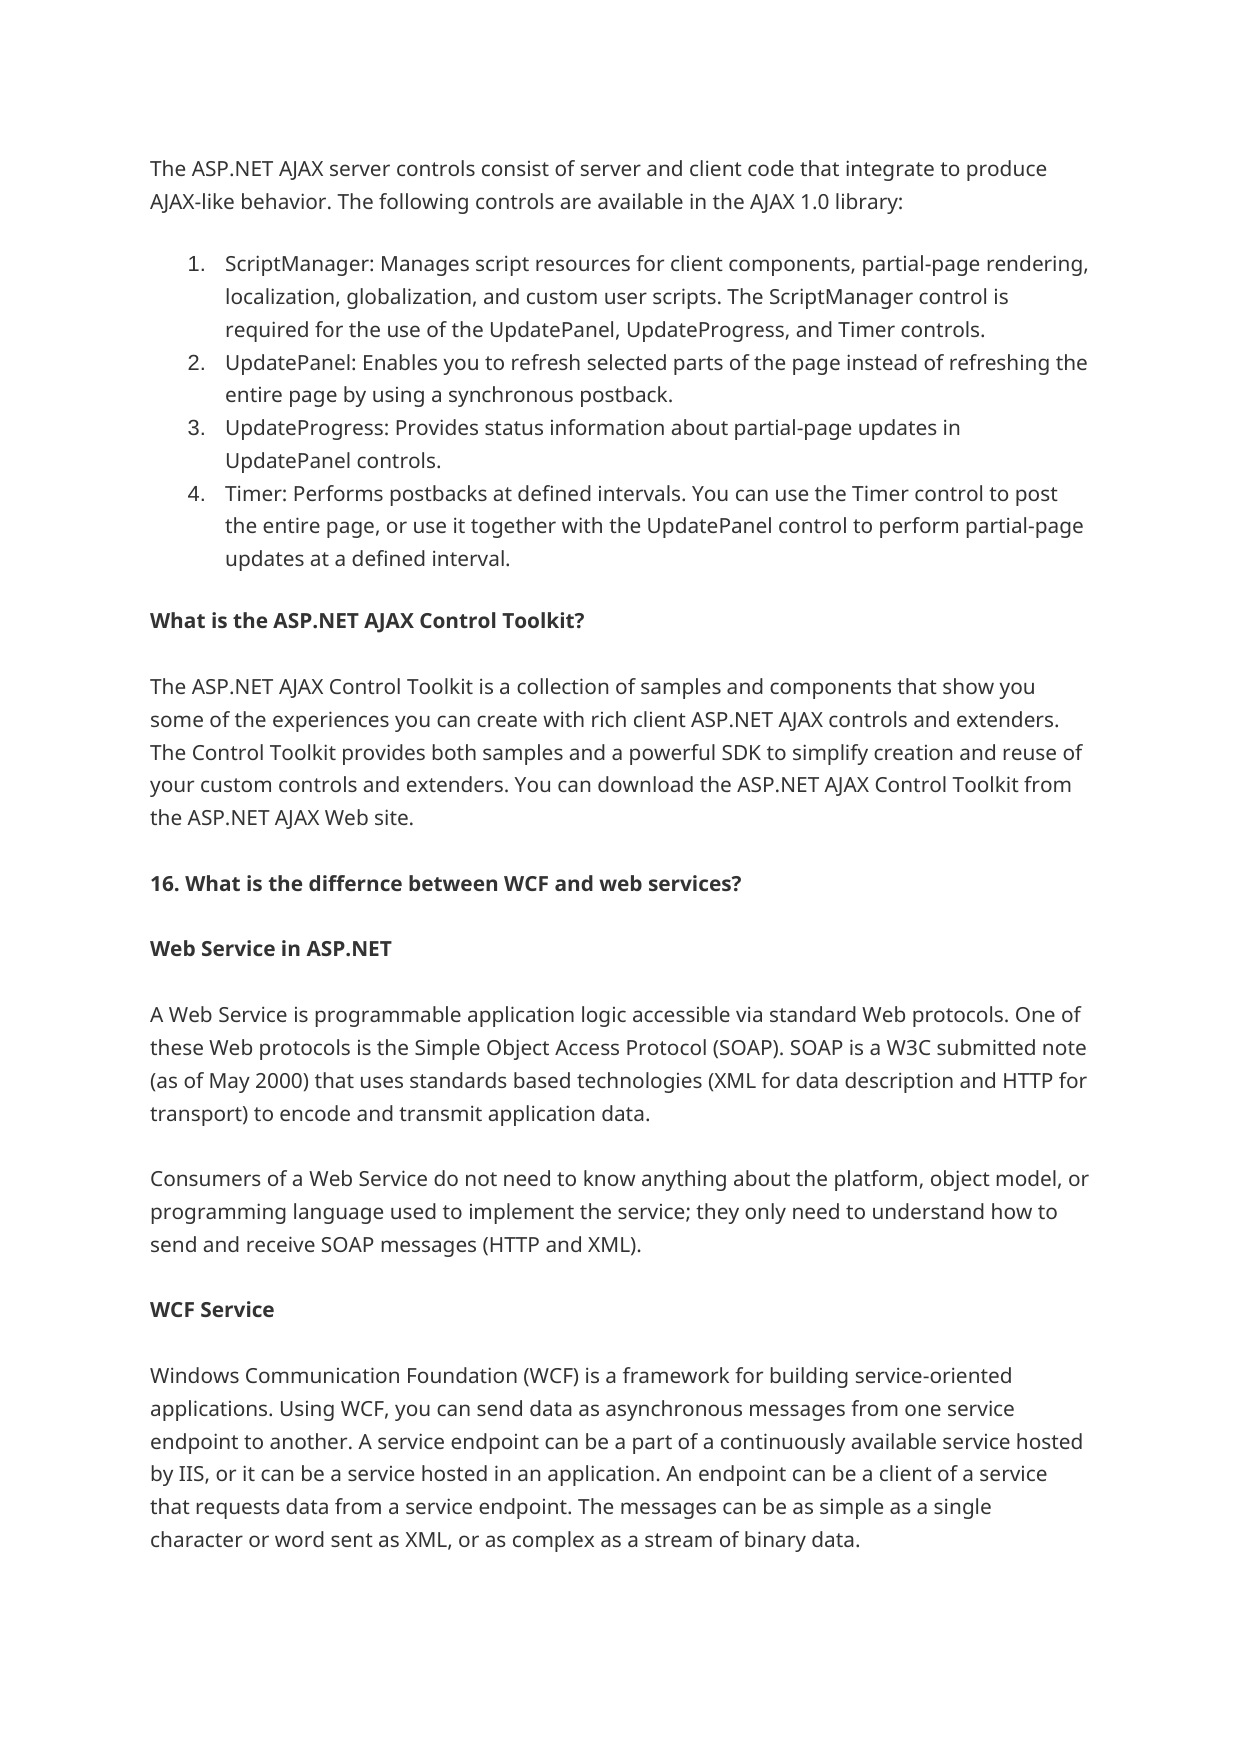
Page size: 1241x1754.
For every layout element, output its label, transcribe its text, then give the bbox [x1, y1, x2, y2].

list UpdateProgress: Provides status information about partial-page updates in UpdatePanel controls. [187, 409, 1090, 474]
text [150, 150, 1090, 216]
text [150, 602, 1090, 1554]
list ScriptManager: Manages script resources for client components, partial-page rendering, localization, globalization, and custom user scripts. The ScriptManager control is required for the use of the UpdatePanel, UpdateProgress, and Timer controls. [187, 245, 1090, 343]
list Timer: Performs postbacks at defined intervals. You can use the Timer control to post the entire page, or use it together with the UpdatePanel control to perform partial-page updates at a defined interval. [187, 474, 1090, 573]
list UpdatePanel: Enables you to refresh selected parts of the page instead of refreshing the entire page by using a synchronous postback. [187, 343, 1090, 409]
